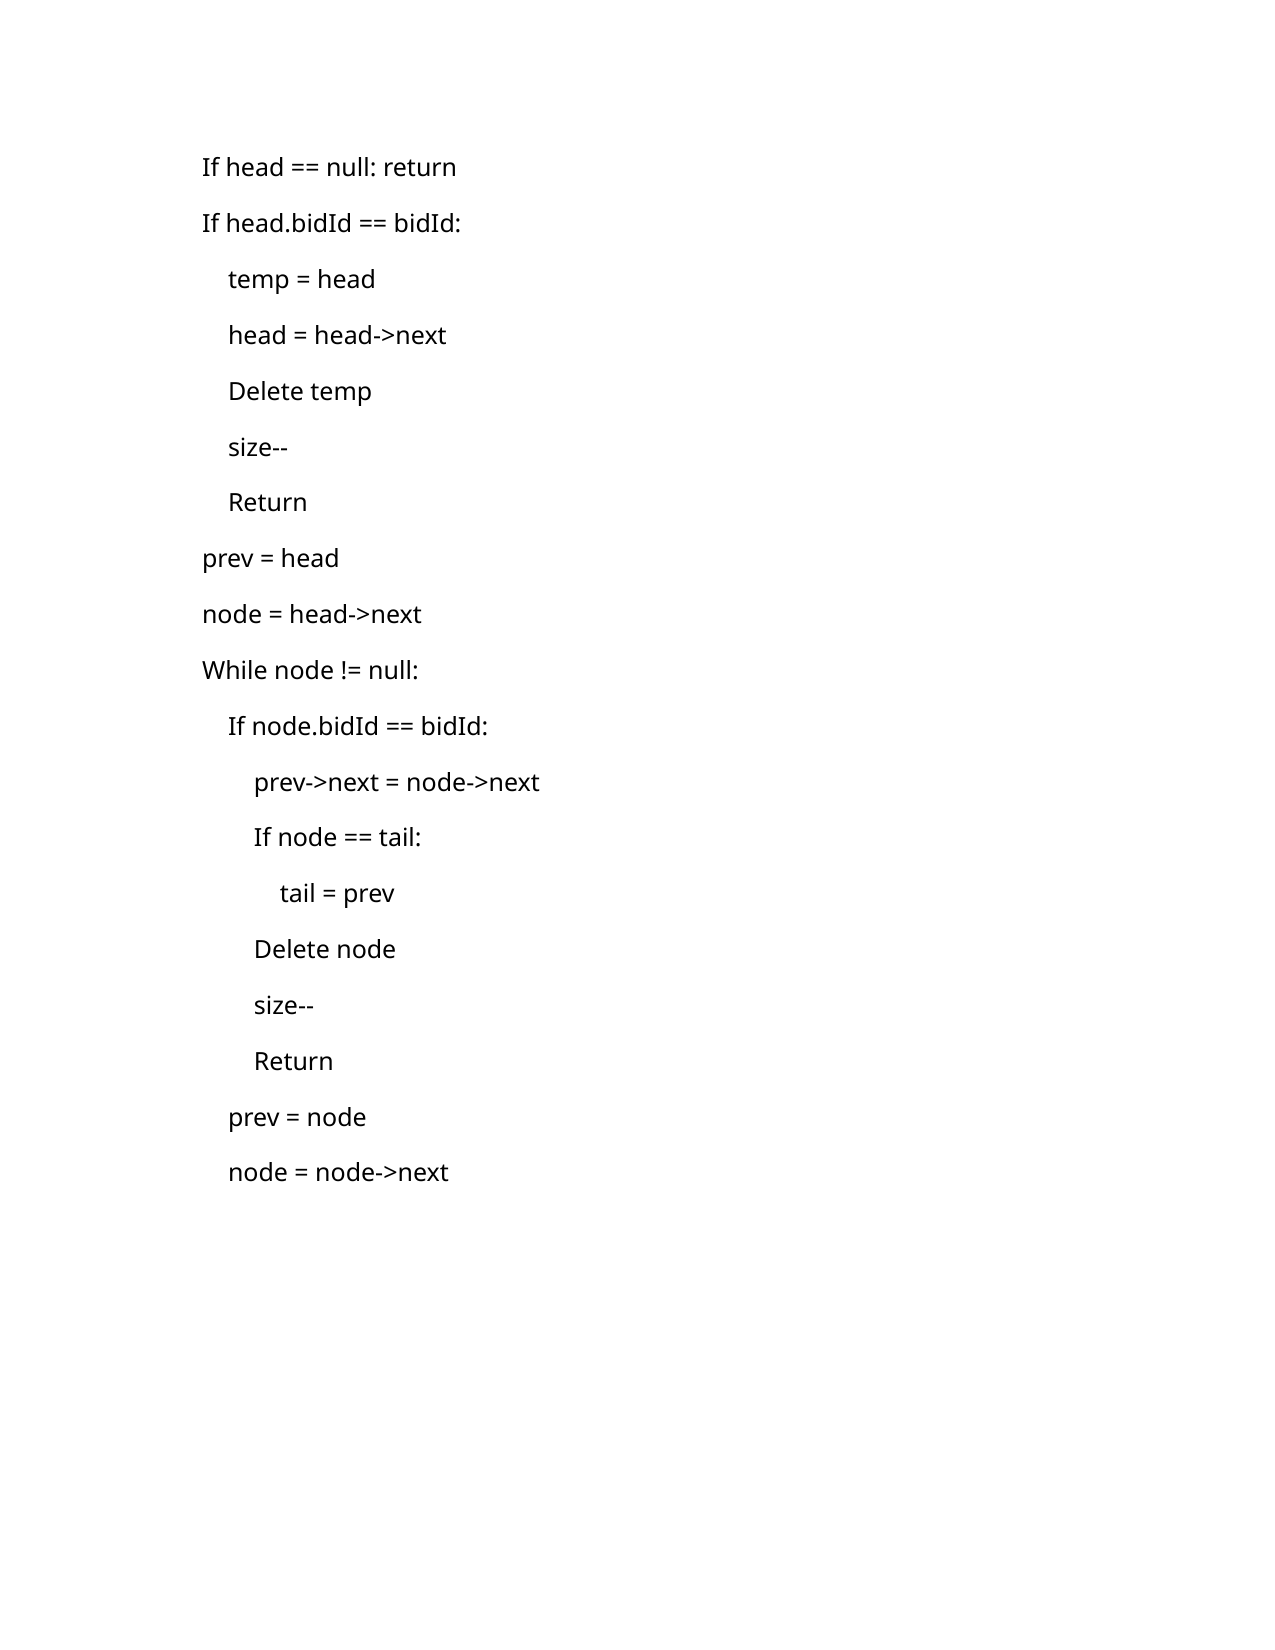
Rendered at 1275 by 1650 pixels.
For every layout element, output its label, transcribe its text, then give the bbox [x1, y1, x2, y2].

text node = head->next [150, 597, 1125, 631]
text Delete temp [150, 373, 1125, 407]
text temp = head [150, 262, 1125, 296]
text Delete node [150, 932, 1125, 966]
text While node != null: [150, 652, 1125, 687]
text size-- [150, 429, 1125, 463]
text node = node->next [150, 1155, 1125, 1189]
text Return [150, 1043, 1125, 1077]
text size-- [150, 987, 1125, 1022]
text prev = node [150, 1099, 1125, 1133]
text Return [150, 485, 1125, 519]
text If node == tail: [150, 820, 1125, 854]
text If node.bidId == bidId: [150, 708, 1125, 742]
text head = head->next [150, 317, 1125, 352]
text prev = head [150, 541, 1125, 575]
text tail = prev [150, 876, 1125, 910]
text If head.bidId == bidId: [150, 206, 1125, 240]
text If head == null: return [150, 150, 1125, 184]
text prev->next = node->next [150, 764, 1125, 798]
